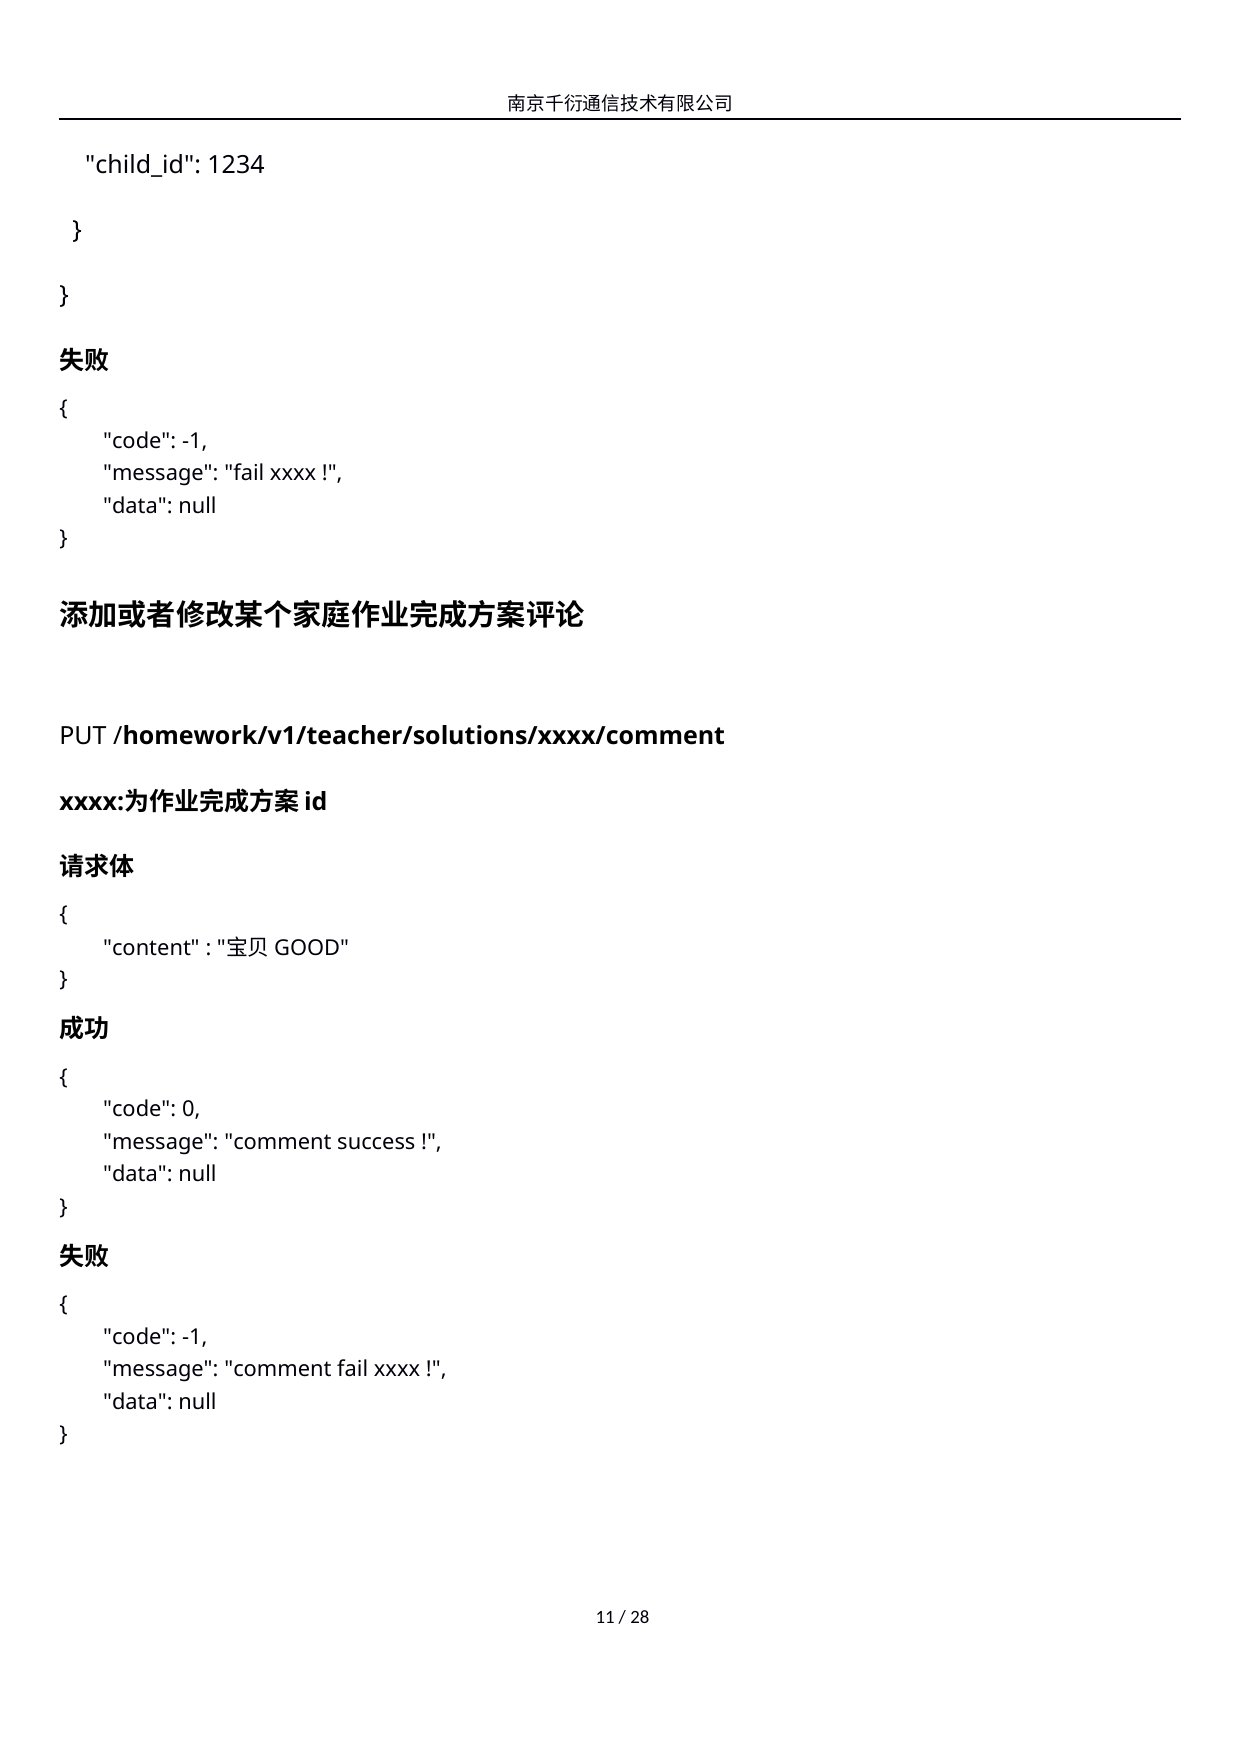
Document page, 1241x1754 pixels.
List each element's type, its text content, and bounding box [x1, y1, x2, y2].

text 成功 [59, 994, 1181, 1059]
text { [59, 897, 1181, 929]
text { [59, 1059, 1181, 1092]
text PUT /homework/v1/teacher/solutions/xxxx/comment [59, 702, 1181, 767]
text "message": "comment success !", [59, 1124, 1181, 1157]
text "code": -1, [59, 1319, 1181, 1352]
text } [59, 261, 1181, 326]
text "data": null [59, 1384, 1181, 1417]
text } [59, 962, 1181, 994]
text "code": -1, [59, 423, 1181, 456]
text "content" : "宝贝GOOD" [59, 929, 1181, 962]
text { [59, 1287, 1181, 1319]
text xxxx:为作业完成方案id [59, 767, 1181, 832]
text 失败 [59, 1222, 1181, 1287]
text "data": null [59, 1157, 1181, 1189]
text } [59, 521, 1181, 553]
text "message": "comment fail xxxx !", [59, 1352, 1181, 1384]
text { [59, 391, 1181, 423]
text "child_id": 1234 [59, 131, 1181, 196]
text } [59, 1189, 1181, 1222]
text "data": null [59, 488, 1181, 521]
text } [59, 196, 1181, 261]
text } [59, 1417, 1181, 1449]
text "code": 0, [59, 1092, 1181, 1124]
subtitle 添加或者修改某个家庭作业完成方案评论 [59, 580, 1181, 645]
text "message": "fail xxxx !", [59, 456, 1181, 488]
text 请求体 [59, 832, 1181, 897]
text 失败 [59, 326, 1181, 391]
